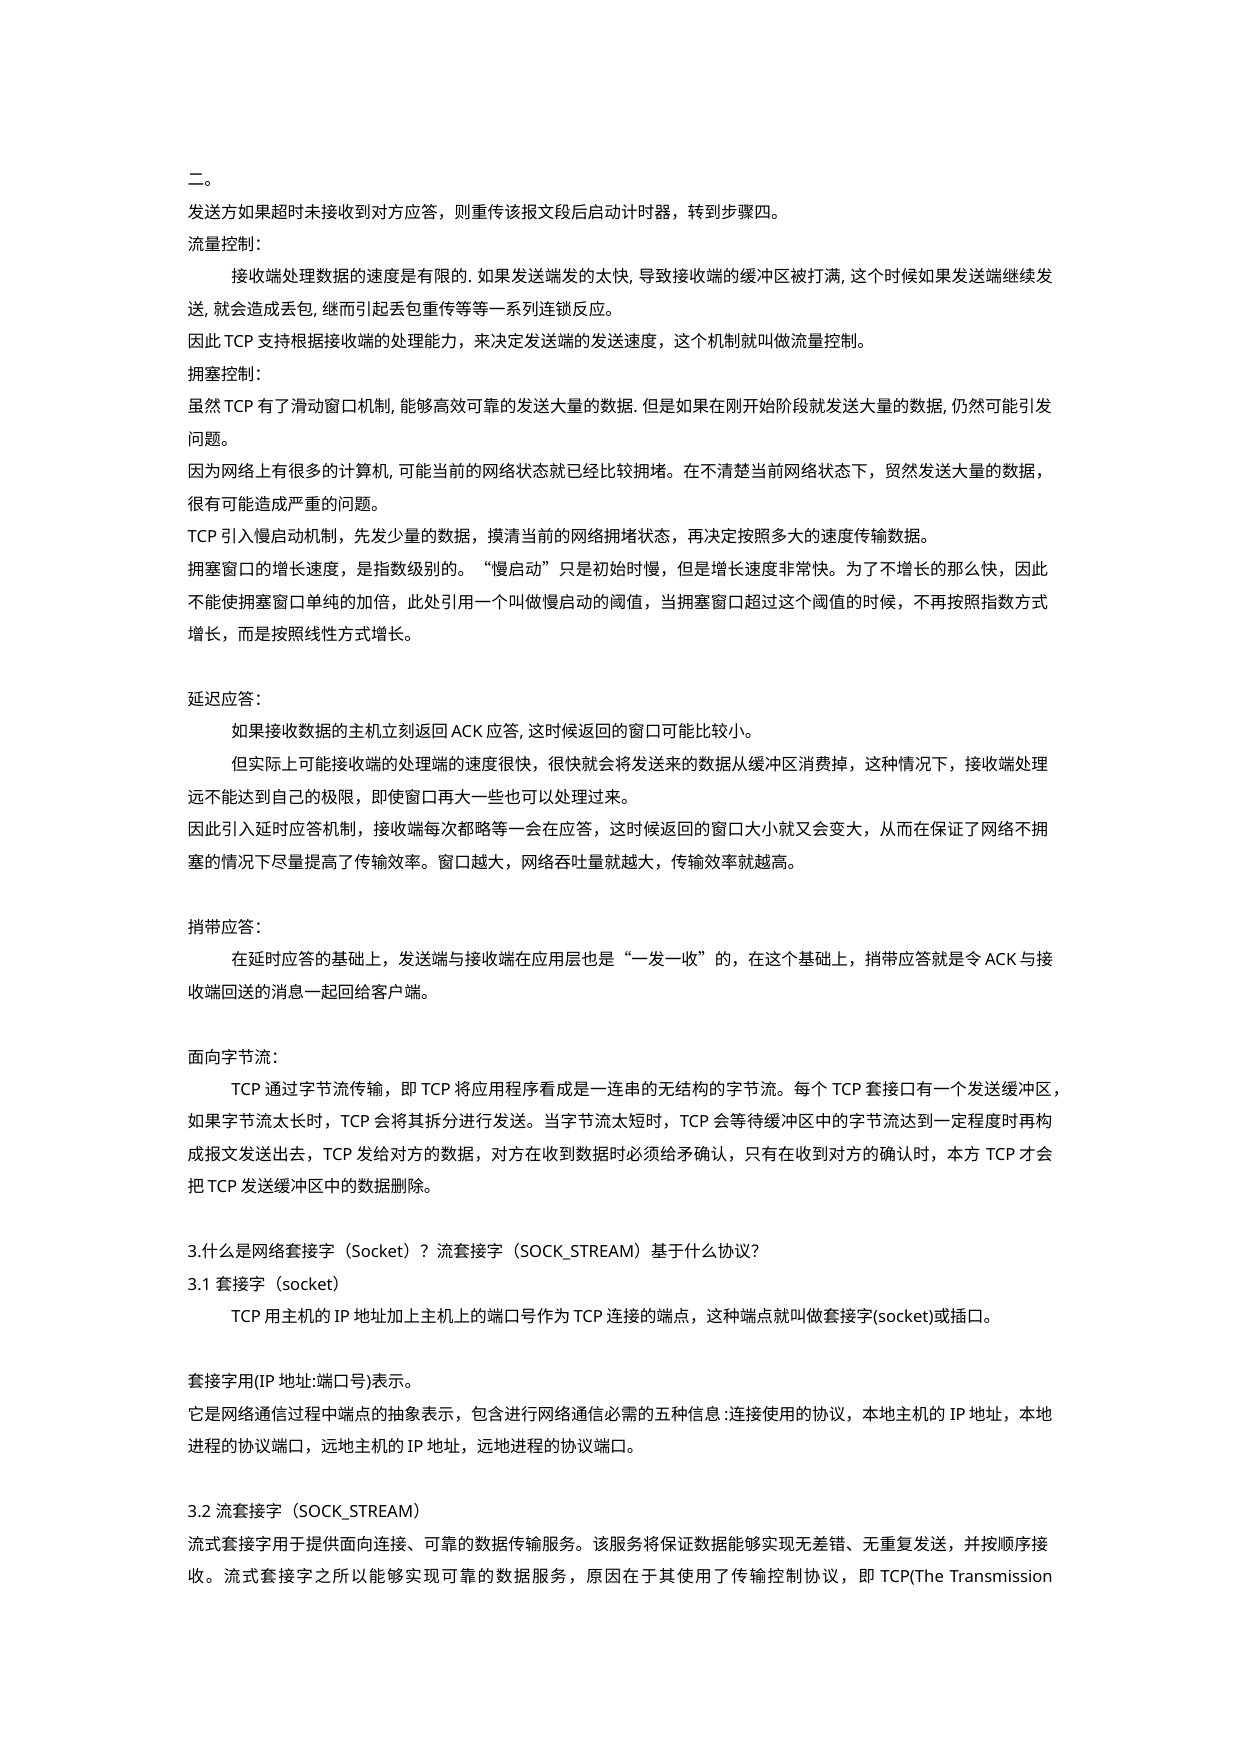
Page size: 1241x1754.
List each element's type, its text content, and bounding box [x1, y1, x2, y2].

text 因此TCP支持根据接收端的处理能力，来决定发送端的发送速度，这个机制就叫做流量控制。 [187, 324, 1053, 357]
text 发送方如果超时未接收到对方应答，则重传该报文段后启动计时器，转到步骤四。 [187, 194, 1053, 227]
text TCP通过字节流传输，即TCP将应用程序看成是一连串的无结构的字节流。每个TCP套接口有一个发送缓冲区，如果字节流太长时，TCP会将其拆分进行发送。当字节流太短时，TCP会等待缓冲区中的字节流达到一定程度时再构成报文发送出去，TCP发给对方的数据，对方在收到数据时必须给矛确认，只有在收到对方的确认时，本方TCP才会把TCP发送缓冲区中的数据删除。 [187, 1072, 1053, 1202]
text 3.1 套接字（socket） [187, 1267, 1053, 1299]
text 但实际上可能接收端的处理端的速度很快，很快就会将发送来的数据从缓冲区消费掉，这种情况下，接收端处理远不能达到自己的极限，即使窗口再大一些也可以处理过来。 [187, 747, 1053, 812]
text 套接字用(IP地址:端口号)表示。 [187, 1364, 1053, 1397]
text 3.2 流套接字（SOCK_STREAM） [187, 1494, 1053, 1527]
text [187, 1527, 1053, 1592]
text 虽然TCP有了滑动窗⼝机制, 能够⾼效可靠的发送⼤量的数据. 但是如果在刚开始阶段就发送⼤量的数据, 仍然可能引发问题。 [187, 389, 1053, 454]
text 因为网络上有很多的计算机, 可能当前的网络状态就已经比较拥堵。在不清楚当前网络状态下，贸然发送大量的数据，很有可能造成严重的问题。 [187, 454, 1053, 519]
text 面向字节流： [187, 1039, 1053, 1072]
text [187, 162, 1053, 194]
text 拥塞窗口的增长速度，是指数级别的。“慢启动”只是初始时慢，但是增长速度非常快。为了不增长的那么快，因此不能使拥塞窗口单纯的加倍，此处引用一个叫做慢启动的阈值，当拥塞窗口超过这个阈值的时候，不再按照指数方式增长，而是按照线性方式增长。 [187, 552, 1053, 649]
text 因此引入延时应答机制，接收端每次都略等一会在应答，这时候返回的窗口大小就又会变大，从而在保证了网络不拥塞的情况下尽量提高了传输效率。窗口越大，网络吞吐量就越大，传输效率就越高。 [187, 812, 1053, 877]
text 它是网络通信过程中端点的抽象表示，包含进行网络通信必需的五种信息:连接使用的协议，本地主机的IP地址，本地进程的协议端口，远地主机的IP地址，远地进程的协议端口。 [187, 1397, 1053, 1462]
text TCP用主机的IP地址加上主机上的端口号作为TCP连接的端点，这种端点就叫做套接字(socket)或插口。 [187, 1299, 1053, 1332]
text 在延时应答的基础上，发送端与接收端在应用层也是“一发一收”的，在这个基础上，捎带应答就是令ACK与接收端回送的消息一起回给客户端。 [187, 942, 1053, 1007]
text 延迟应答： [187, 682, 1053, 714]
text 流量控制： [187, 227, 1053, 259]
text 3.什么是网络套接字（Socket）？流套接字（SOCK_STREAM）基于什么协议？ [187, 1234, 1053, 1267]
text 如果接收数据的主机⽴刻返回ACK应答, 这时候返回的窗⼝可能⽐较⼩。 [187, 714, 1053, 747]
text 捎带应答： [187, 909, 1053, 942]
text 拥塞控制： [187, 357, 1053, 389]
text 接收端处理数据的速度是有限的. 如果发送端发的太快, 导致接收端的缓冲区被打满, 这个时候如果发送端继续发送, 就会造成丢包, 继⽽引起丢包重传等等⼀系列连锁反应。 [187, 259, 1053, 324]
text TCP引入慢启动机制，先发少量的数据，摸清当前的网络拥堵状态，再决定按照多大的速度传输数据。 [187, 519, 1053, 552]
